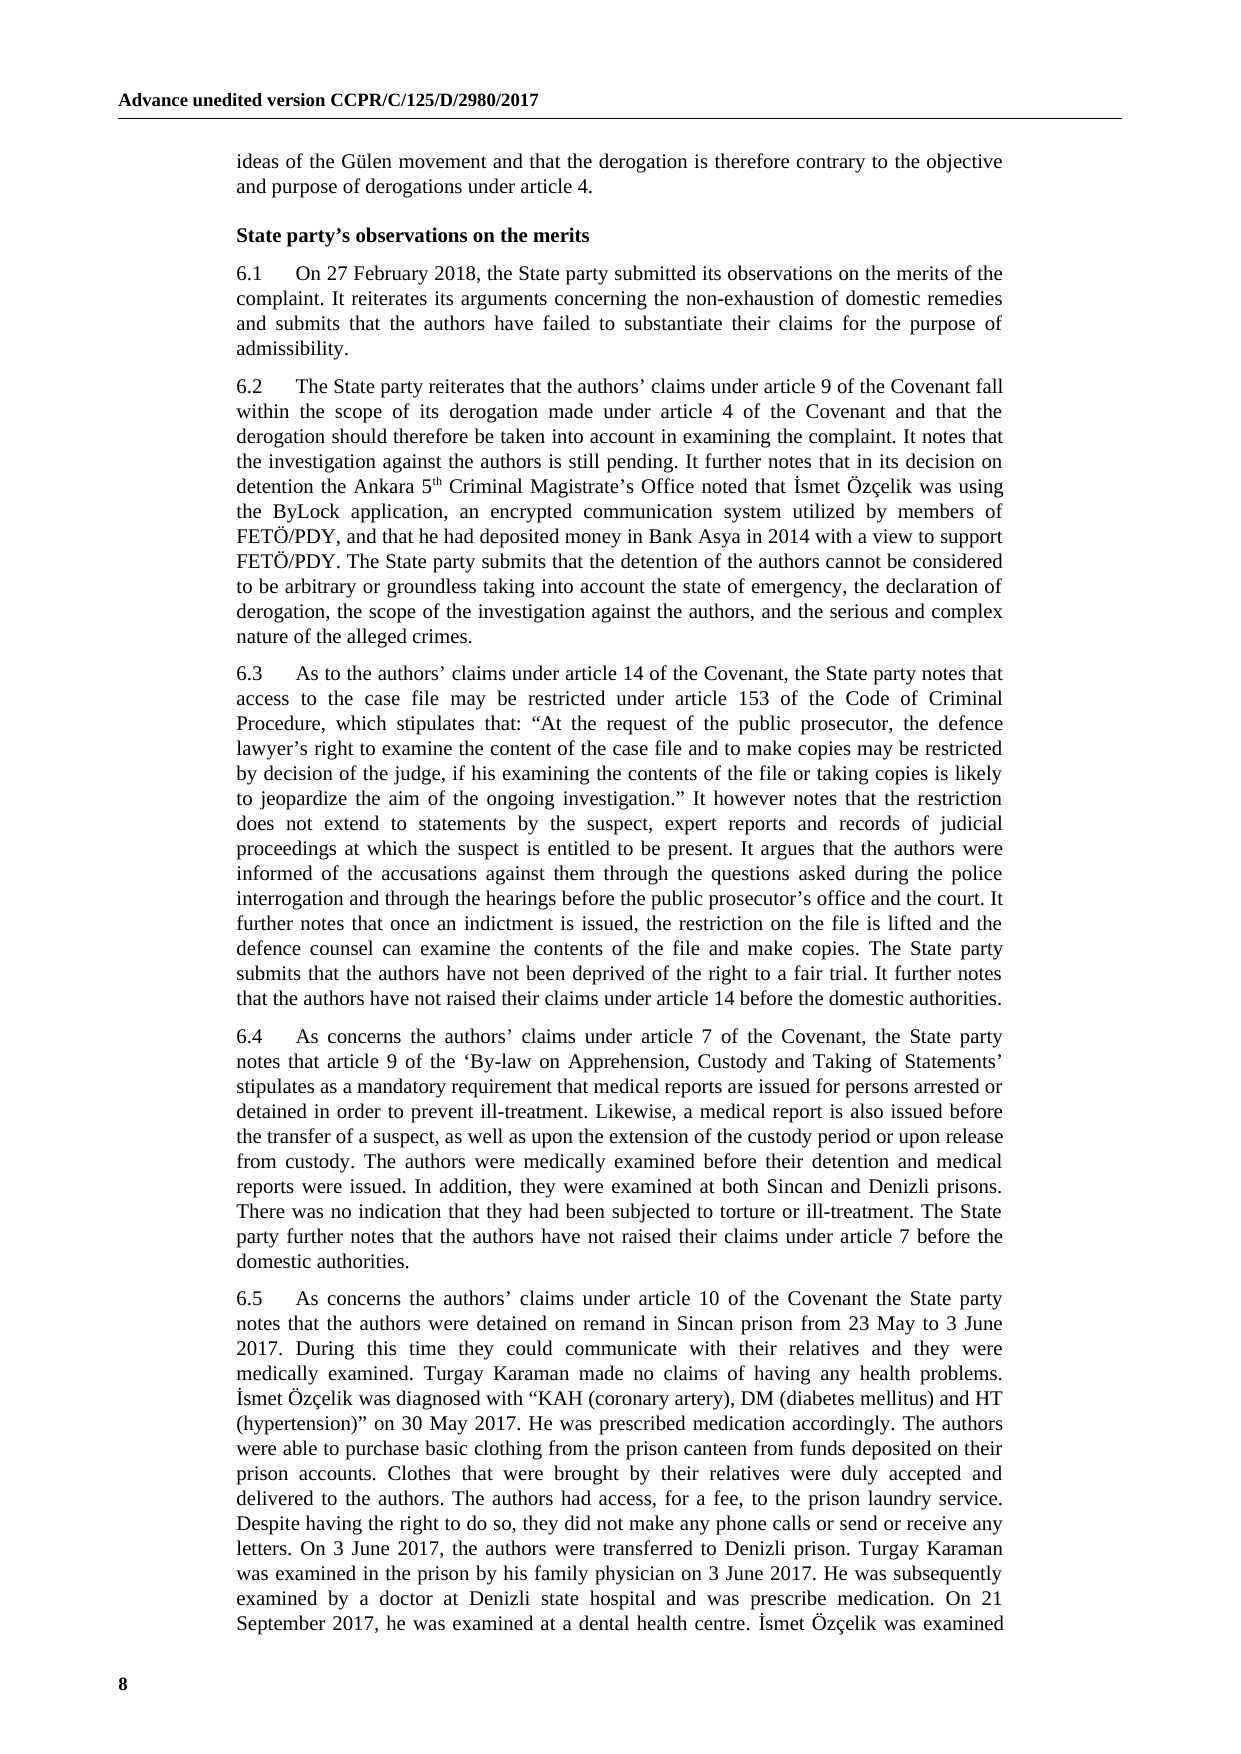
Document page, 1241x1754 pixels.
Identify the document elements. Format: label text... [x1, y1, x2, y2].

text 6.1 On 27 February 2018, the State party submitted its observations on the merits of the complaint. It reiterates its arguments concerning the non-exhaustion of domestic remedies and submits that the authors have failed to substantiate their claims for the purpose of admissibility. [236, 260, 1004, 360]
text 6.4 As concerns the authors’ claims under article 7 of the Covenant, the State party notes that article 9 of the ‘By-law on Apprehension, Custody and Taking of Statements’ stipulates as a mandatory requirement that medical reports are issued for persons arrested or detained in order to prevent ill-treatment. Likewise, a medical report is also issued before the transfer of a suspect, as well as upon the extension of the custody period or upon release from custody. The authors were medically examined before their detention and medical reports were issued. In addition, they were examined at both Sincan and Denizli prisons. There was no indication that they had been subjected to torture or ill-treatment. The State party further notes that the authors have not raised their claims under article 7 before the domestic authorities. [236, 1023, 1004, 1273]
text 6.3 As to the authors’ claims under article 14 of the Covenant, the State party notes that access to the case file may be restricted under article 153 of the Code of Criminal Procedure, which stipulates that: “At the request of the public prosecutor, the defence lawyer’s right to examine the content of the case file and to make copies may be restricted by decision of the judge, if his examining the contents of the file or taking copies is likely to jeopardize the aim of the ongoing investigation.” It however notes that the restriction does not extend to statements by the suspect, expert reports and records of judicial proceedings at which the suspect is entitled to be present. It argues that the authors were informed of the accusations against them through the questions asked during the police interrogation and through the hearings before the public prosecutor’s office and the court. It further notes that once an indictment is issued, the restriction on the file is lifted and the defence counsel can examine the contents of the file and make copies. The State party submits that the authors have not been deprived of the right to a fair trial. It further notes that the authors have not raised their claims under article 14 before the domestic authorities. [236, 660, 1004, 1010]
text State party’s observations on the merits [118, 223, 1004, 248]
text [236, 1285, 1004, 1635]
text 6.2 The State party reiterates that the authors’ claims under article 9 of the Covenant fall within the scope of its derogation made under article 4 of the Covenant and that the derogation should therefore be taken into account in examining the complaint. It notes that the investigation against the authors is still pending. It further notes that in its decision on detention the Ankara 5th Criminal Magistrate’s Office noted that İsmet Özçelik was using the ByLock application, an encrypted communication system utilized by members of FETÖ/PDY, and that he had deposited money in Bank Asya in 2014 with a view to support FETÖ/PDY. The State party submits that the detention of the authors cannot be considered to be arbitrary or groundless taking into account the state of emergency, the declaration of derogation, the scope of the investigation against the authors, and the serious and complex nature of the alleged crimes. [236, 373, 1004, 648]
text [236, 148, 1004, 198]
